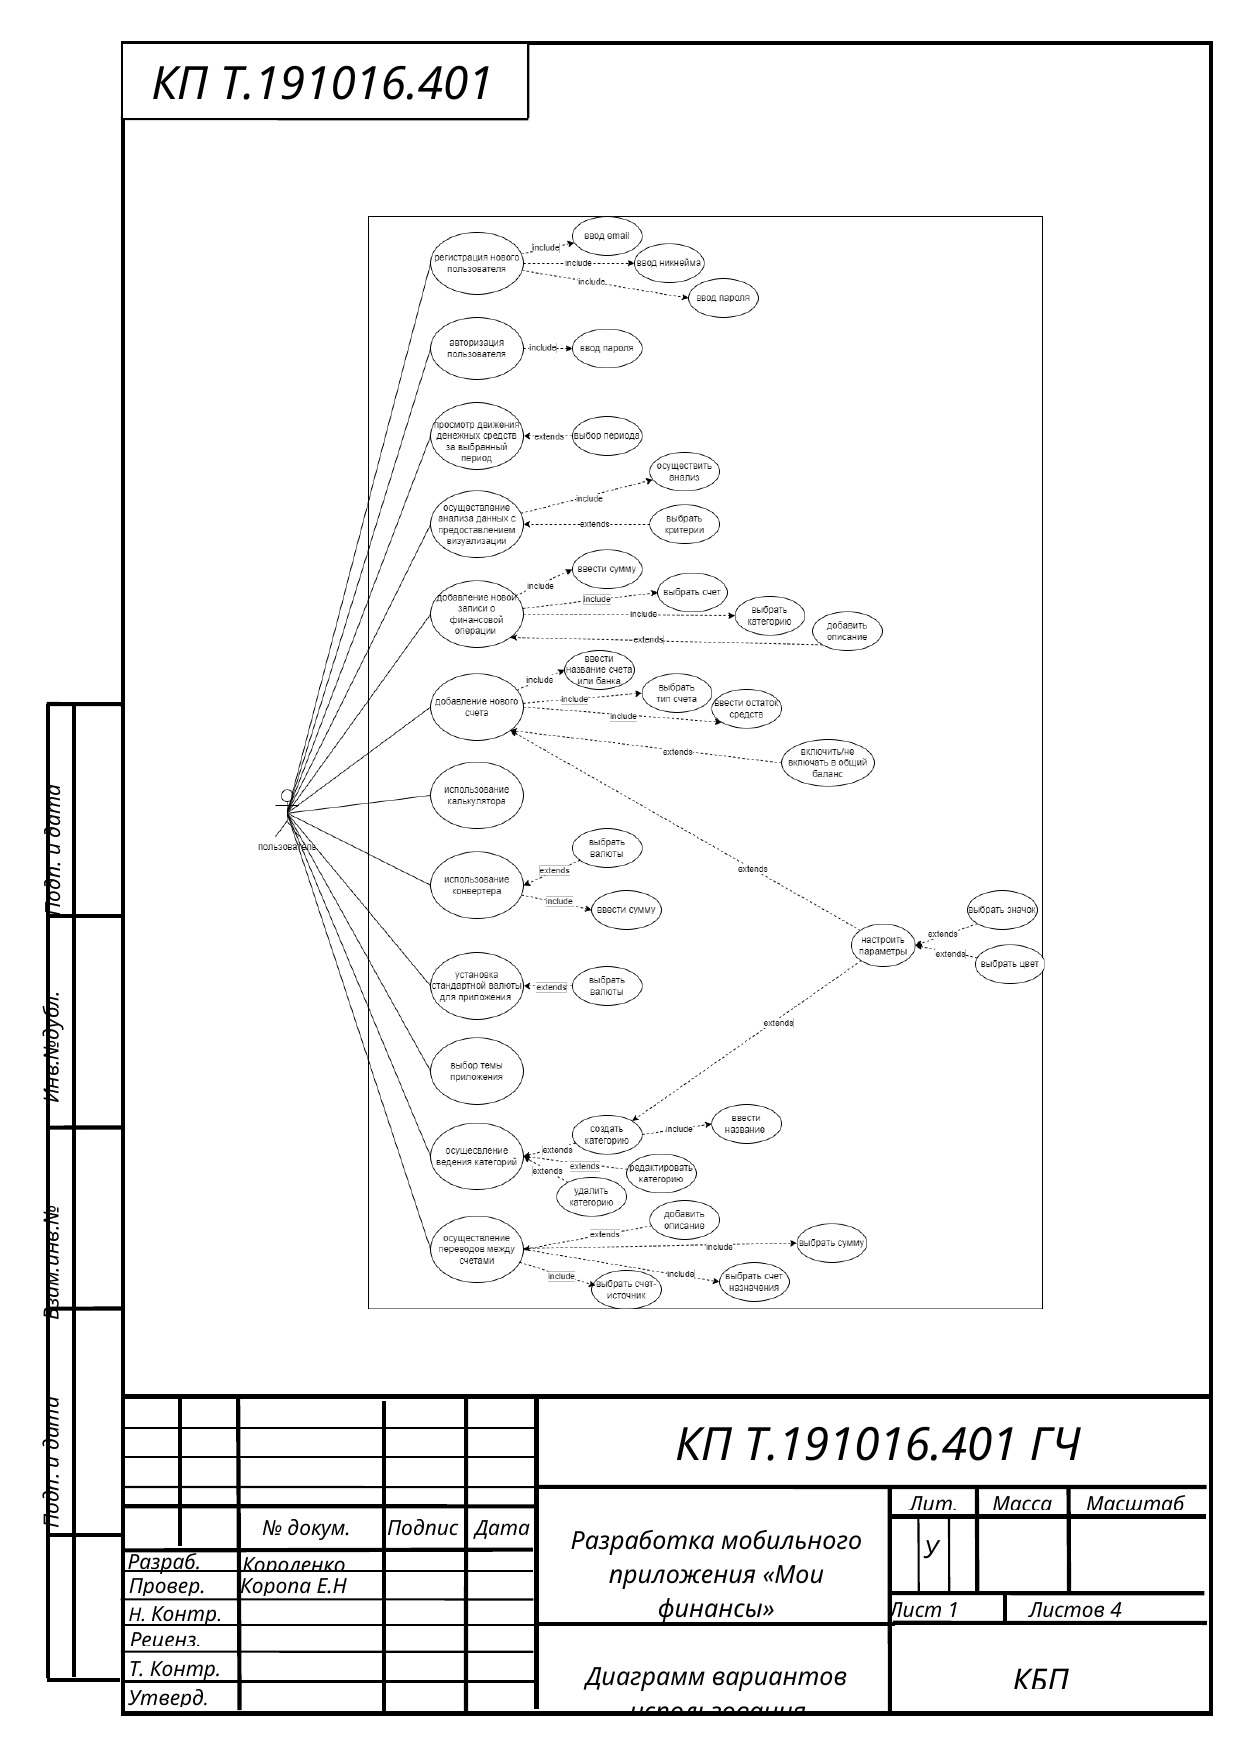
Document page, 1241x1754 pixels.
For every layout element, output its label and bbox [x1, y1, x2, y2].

picture [257, 216, 1045, 1309]
